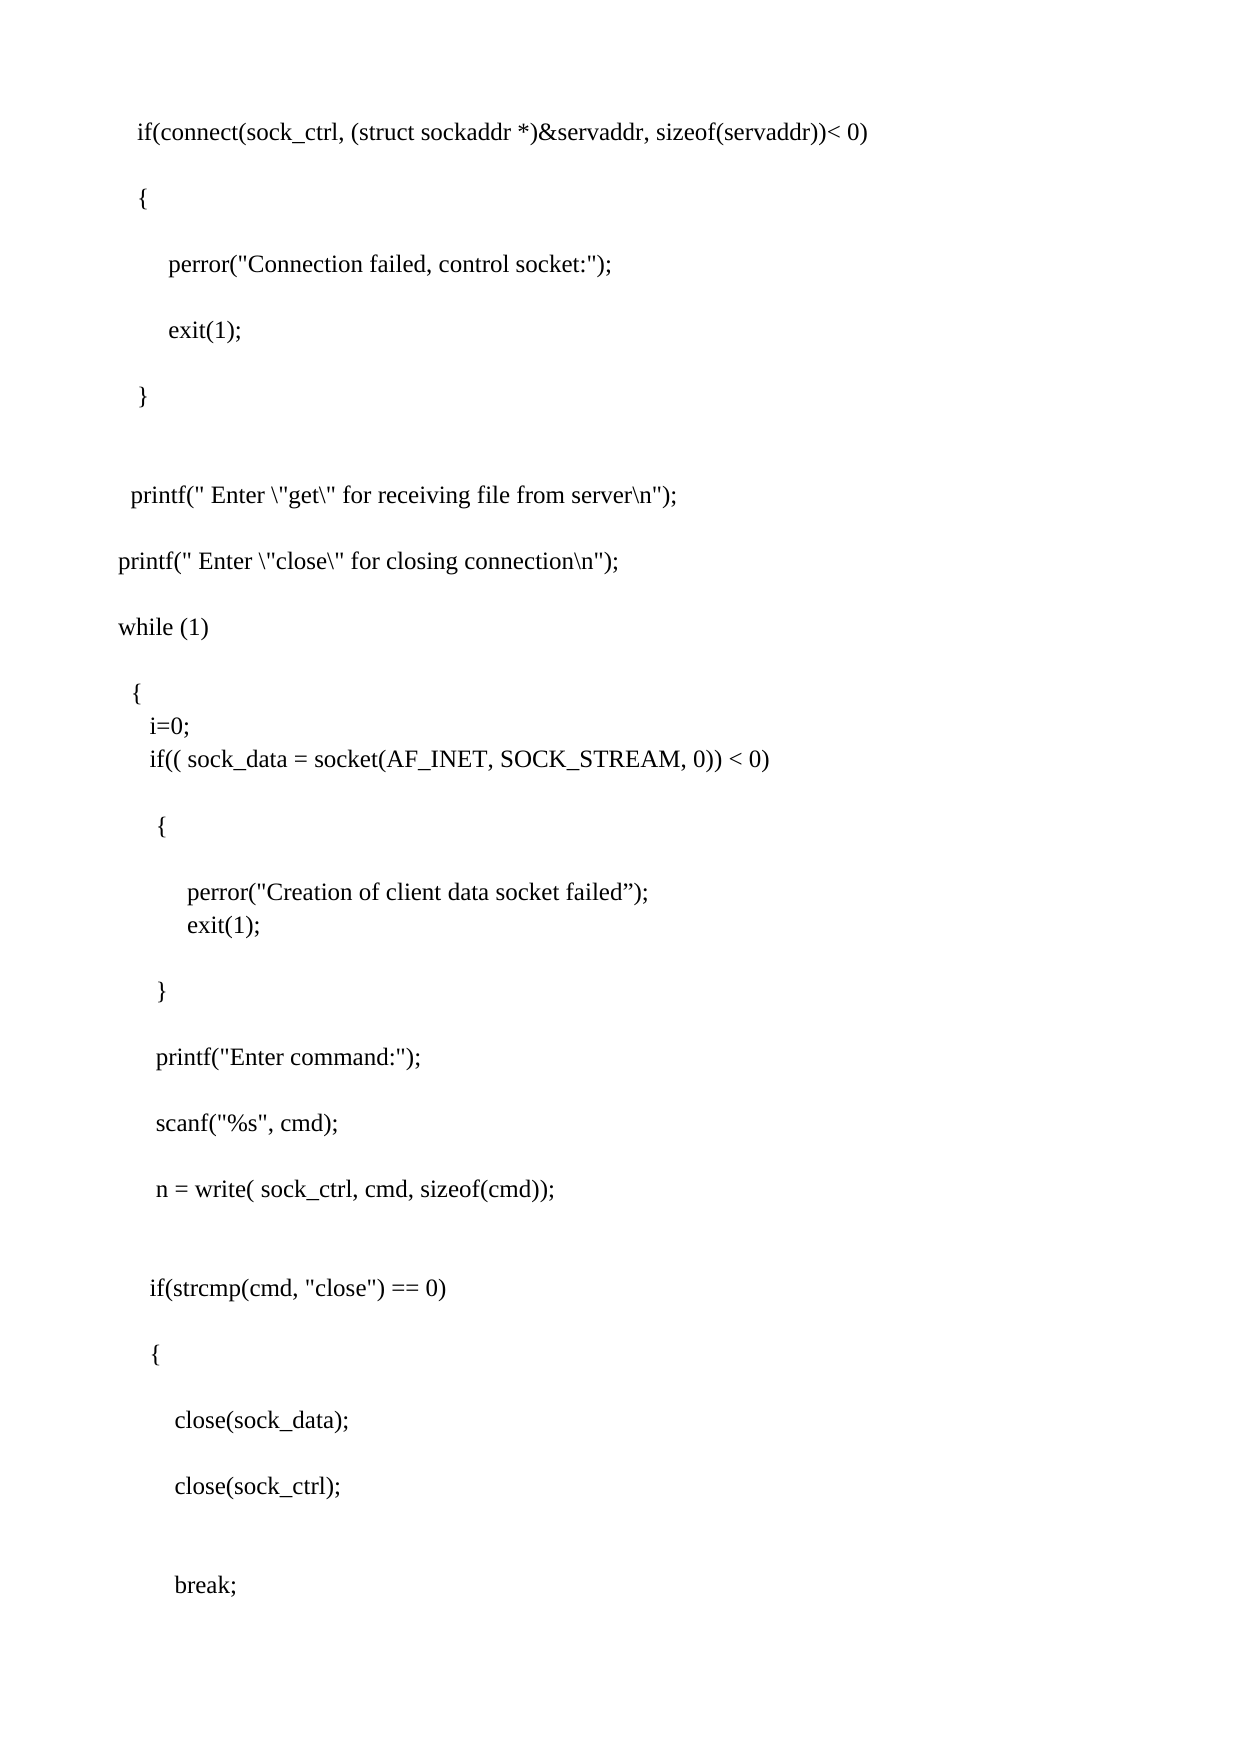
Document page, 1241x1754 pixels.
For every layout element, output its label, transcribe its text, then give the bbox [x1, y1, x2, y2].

text if(connect(sock_ctrl, (struct sockaddr *)&servaddr, sizeof(servaddr))< 0) [137, 117, 1190, 145]
text if(strcmp(cmd, "close") == 0) [149, 1273, 1190, 1302]
text perror("Connection failed, control socket:"); exit(1); [168, 249, 614, 344]
text { [131, 678, 1190, 707]
text { [156, 811, 1190, 839]
text printf(" Enter \"get\" for receiving file from server\n"); printf(" Enter \"close\" for closing connection\n"); while (1) [118, 480, 678, 641]
text perror("Creation of client data socket failed”); exit(1); [187, 877, 651, 938]
text if(( sock_data = socket(AF_INET, SOCK_STREAM, 0)) < 0) [149, 744, 1190, 773]
text i=0; [149, 711, 1190, 740]
text break; [174, 1571, 1190, 1599]
text printf("Enter command:"); scanf("%s", cmd); [156, 1042, 423, 1137]
text n = write( sock_ctrl, cmd, sizeof(cmd)); [156, 1174, 1190, 1203]
text } [137, 381, 1190, 410]
text { [137, 183, 1190, 212]
text { [149, 1339, 1190, 1368]
text close(sock_data); close(sock_ctrl); [174, 1405, 351, 1500]
text } [156, 976, 1190, 1005]
